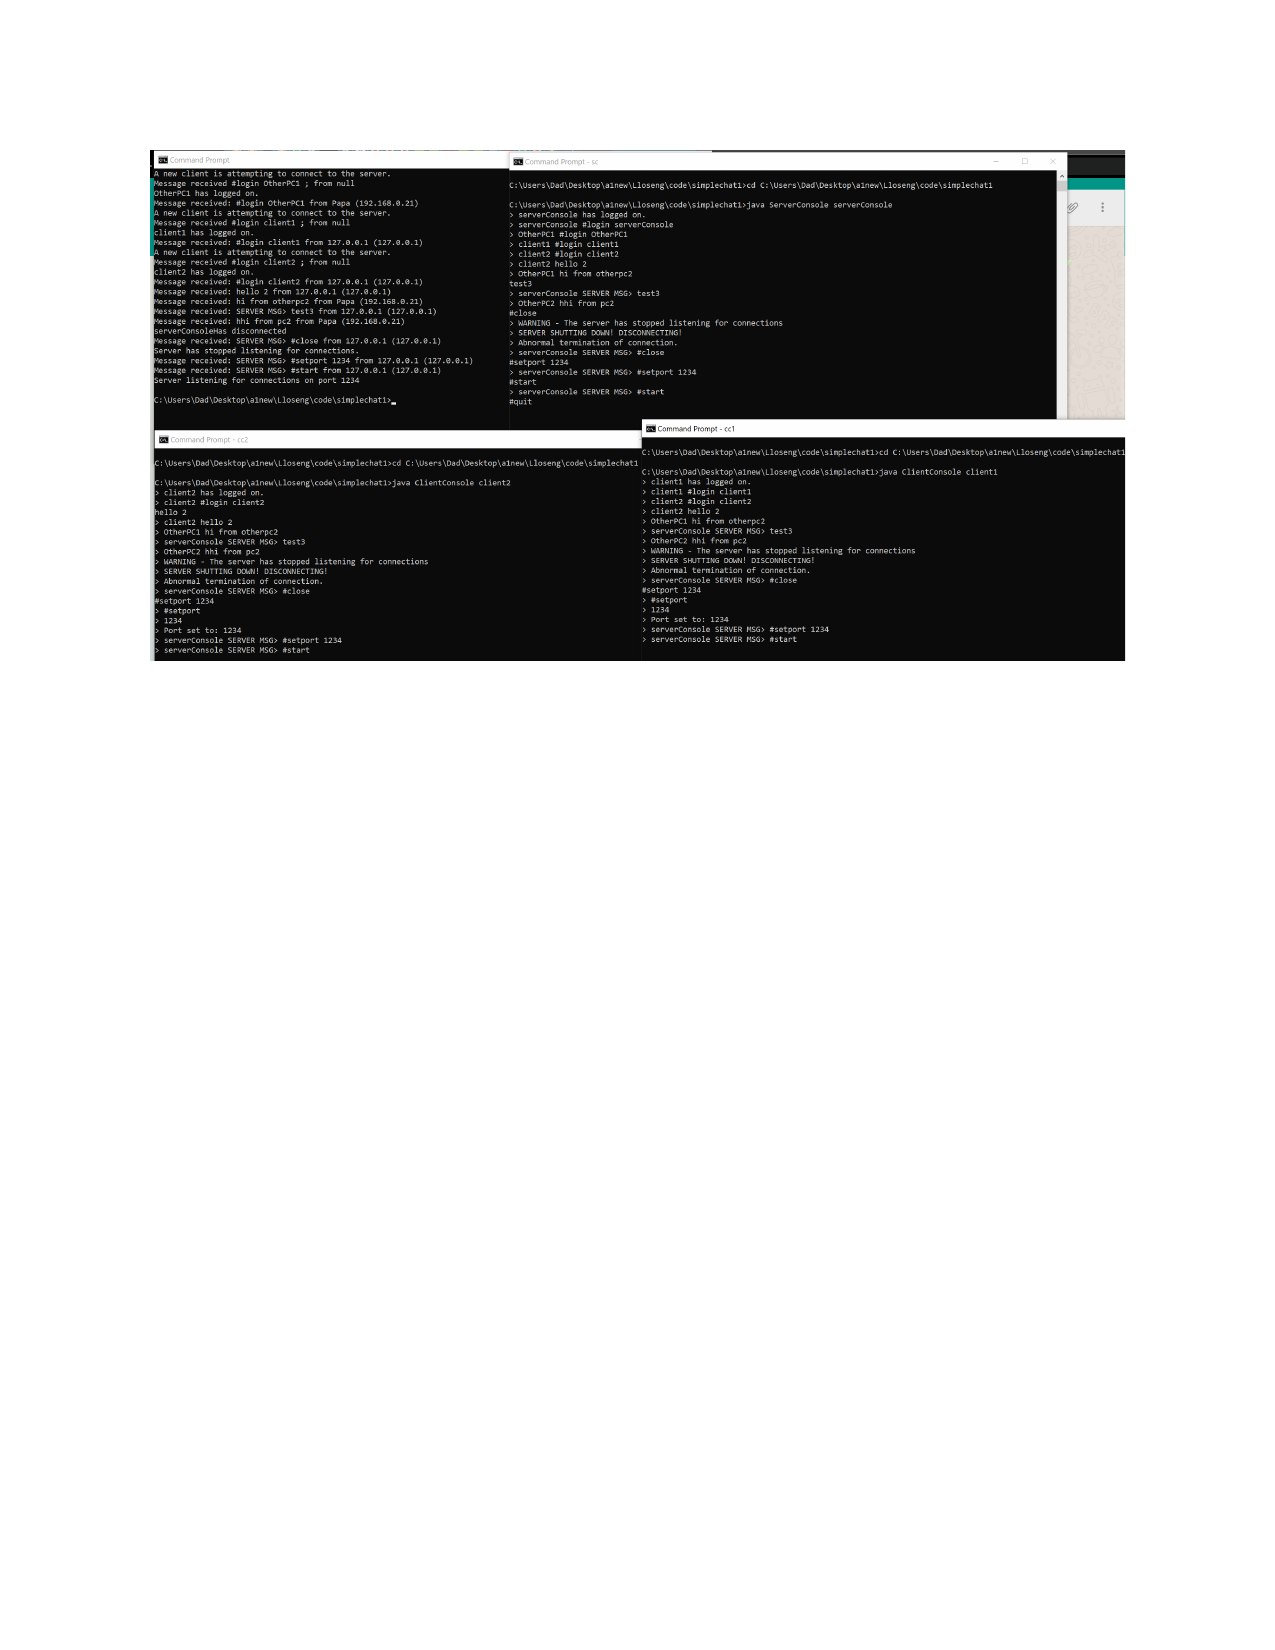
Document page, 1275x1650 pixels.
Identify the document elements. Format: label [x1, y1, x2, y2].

picture [150, 150, 1125, 661]
